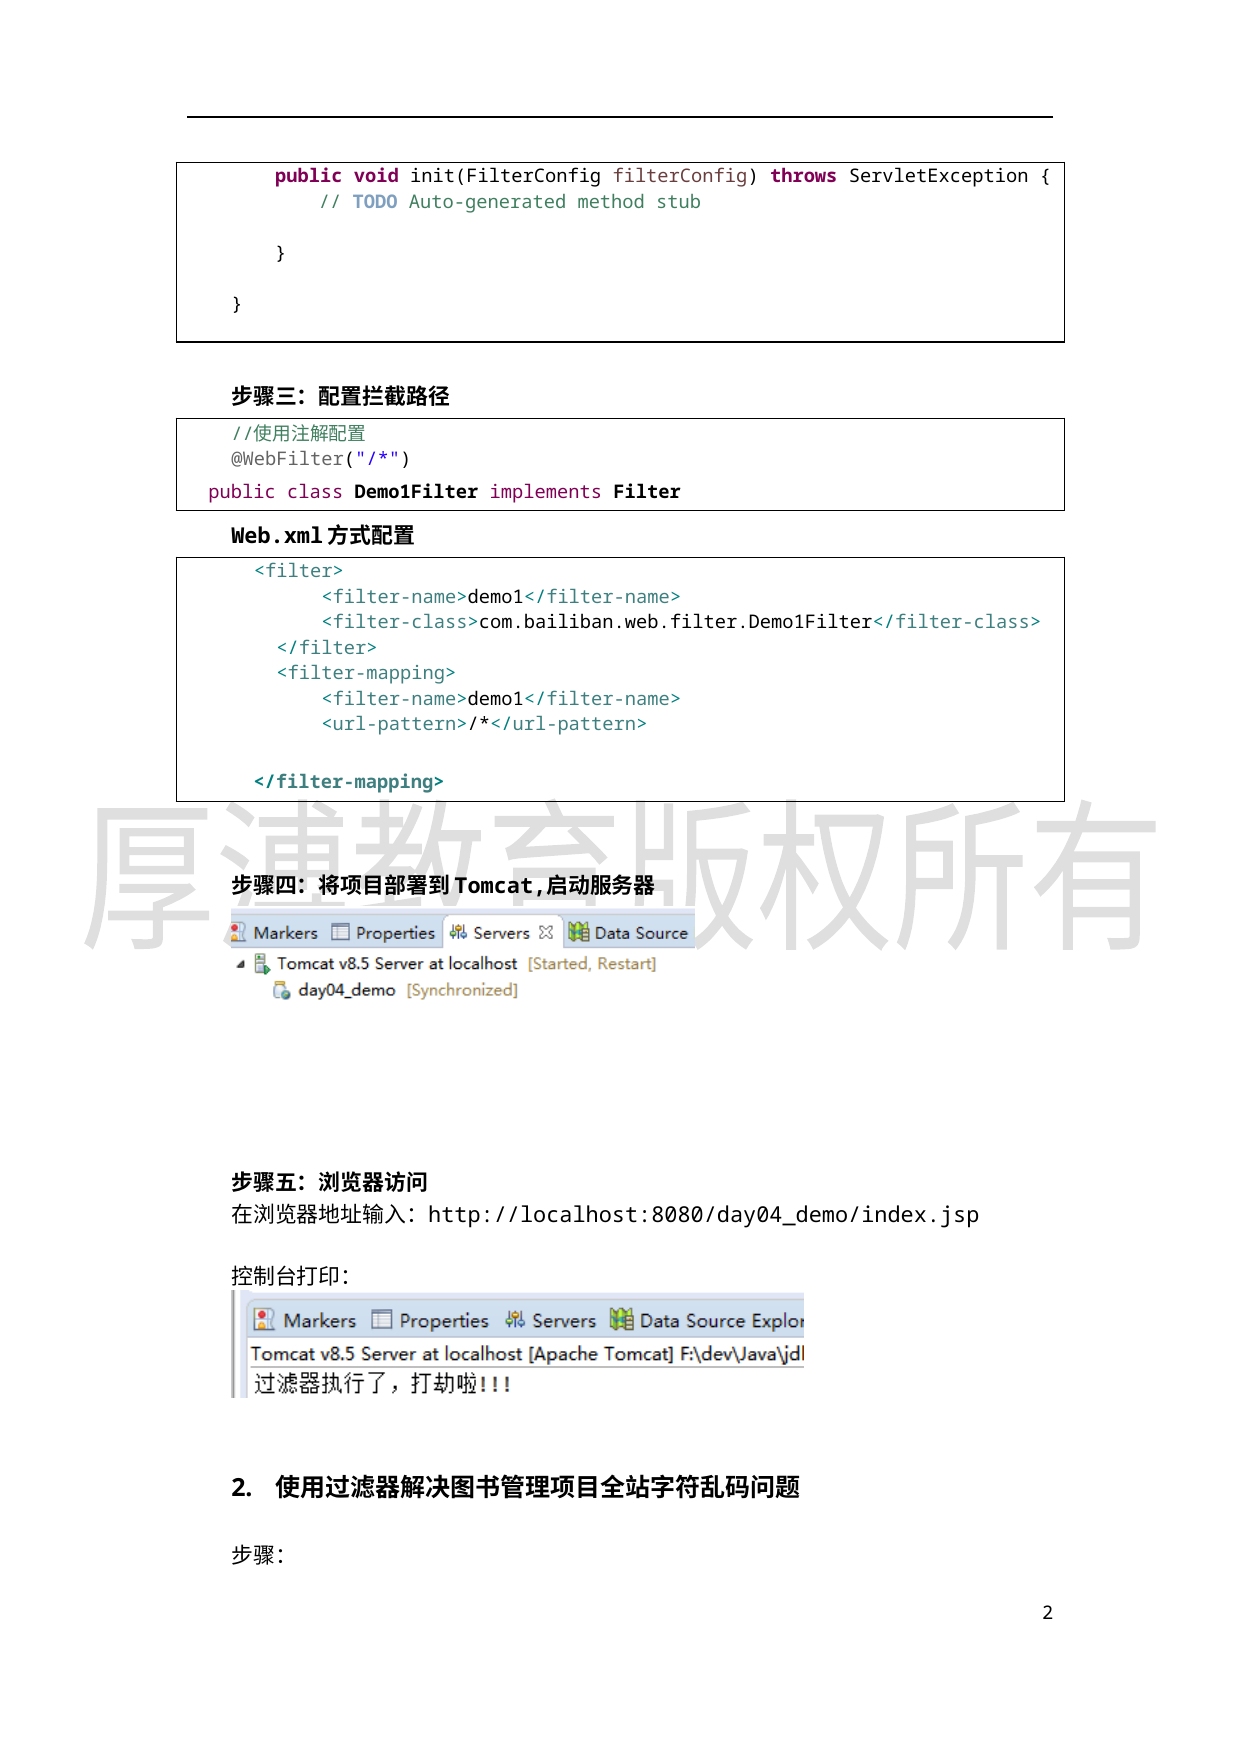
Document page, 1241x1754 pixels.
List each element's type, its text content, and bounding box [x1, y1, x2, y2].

picture [231, 906, 695, 1129]
text 步骤四：将项目部署到Tomcat,启动服务器 [231, 868, 1053, 900]
text 使用过滤器解决图书管理项目全站字符乱码问题 [231, 1468, 1053, 1504]
picture [231, 1290, 804, 1398]
text Web.xml方式配置 [231, 518, 1053, 550]
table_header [177, 163, 1064, 341]
text 控制台打印： [231, 1259, 1053, 1290]
table_header //使用注解配置 @WebFilter("/*") public class Demo1Filter implements Filter [177, 419, 1064, 510]
text 步骤五：浏览器访问 [231, 1165, 1053, 1197]
text 步骤三：配置拦截路径 [231, 379, 1053, 411]
text 步骤： [187, 1538, 1053, 1570]
table_header <filter> <filter-name>demo1</filter-name> <filter-class>com.bailiban.web.filter.Demo1Filter</filter-class> </filter> <filter-mapping> <filter-name>demo1</filter-name> <url-pattern>/*</url-pattern> </filter-mapping> [177, 558, 1064, 801]
text 在浏览器地址输入：http://localhost:8080/day04_demo/index.jsp [231, 1197, 1053, 1229]
